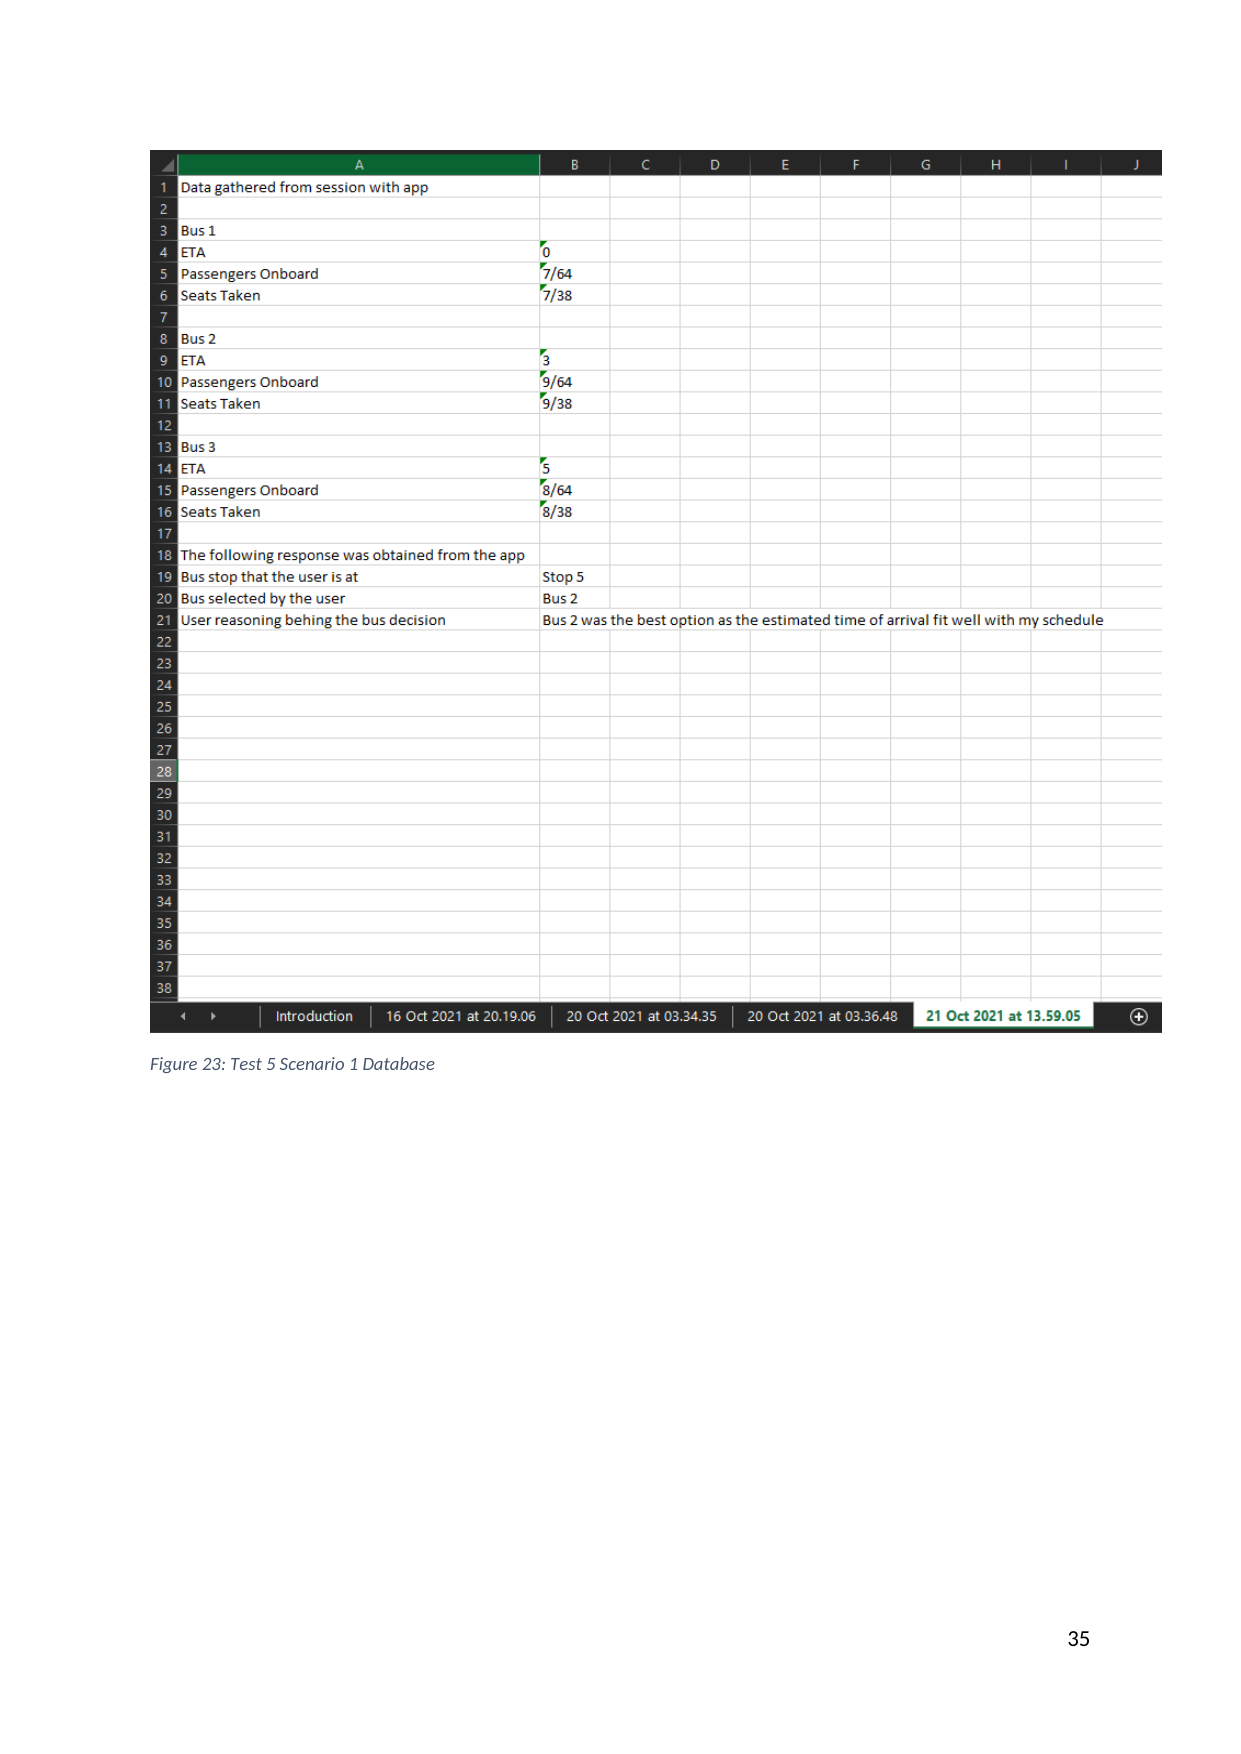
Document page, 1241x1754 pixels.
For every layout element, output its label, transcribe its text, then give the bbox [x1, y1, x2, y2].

picture [150, 150, 1162, 1033]
text Figure 23: Test 5 Scenario 1 Database [150, 1052, 1090, 1074]
